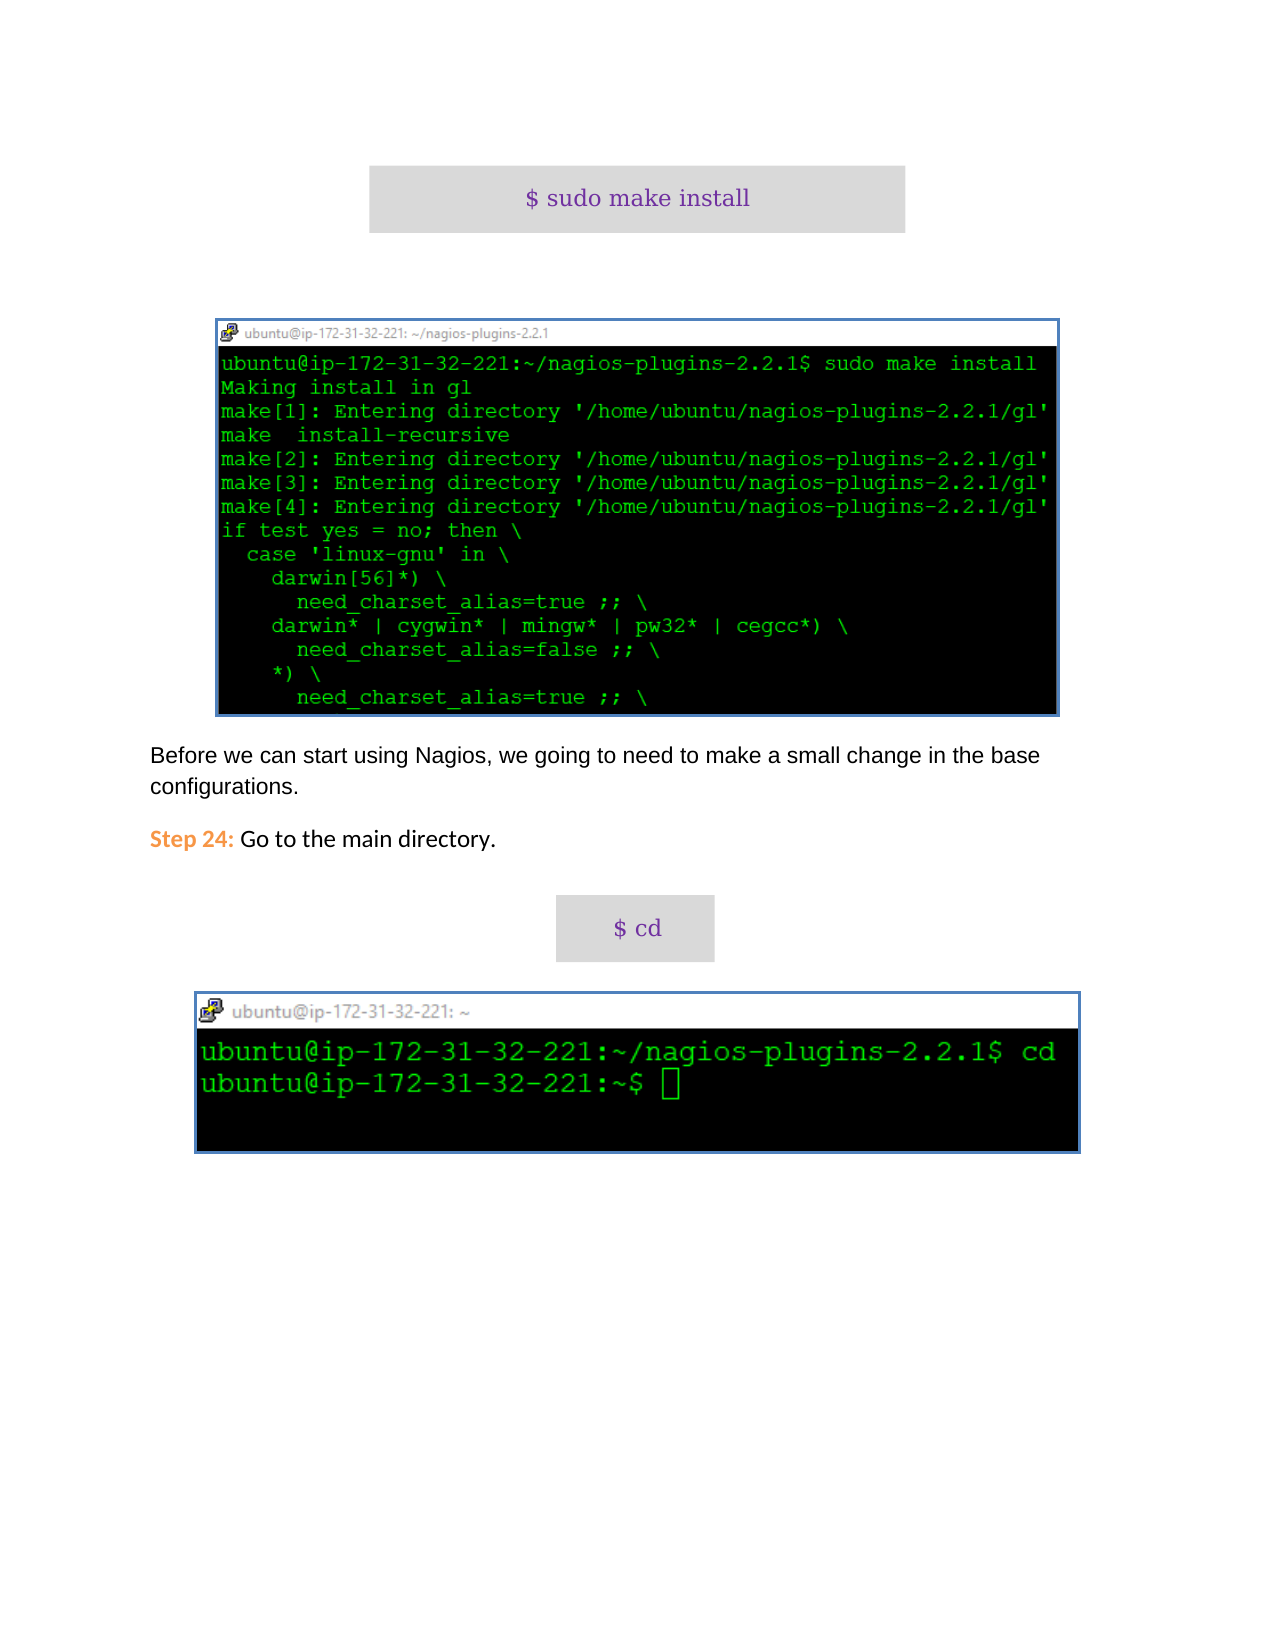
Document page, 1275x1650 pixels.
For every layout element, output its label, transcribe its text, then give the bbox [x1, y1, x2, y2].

picture [218, 321, 1057, 714]
text Step 24: Go to the main directory. [150, 824, 1125, 854]
text Before we can start using Nagios, we going to need to make a small change in the base configurations. [150, 742, 1125, 799]
picture [197, 994, 1078, 1151]
